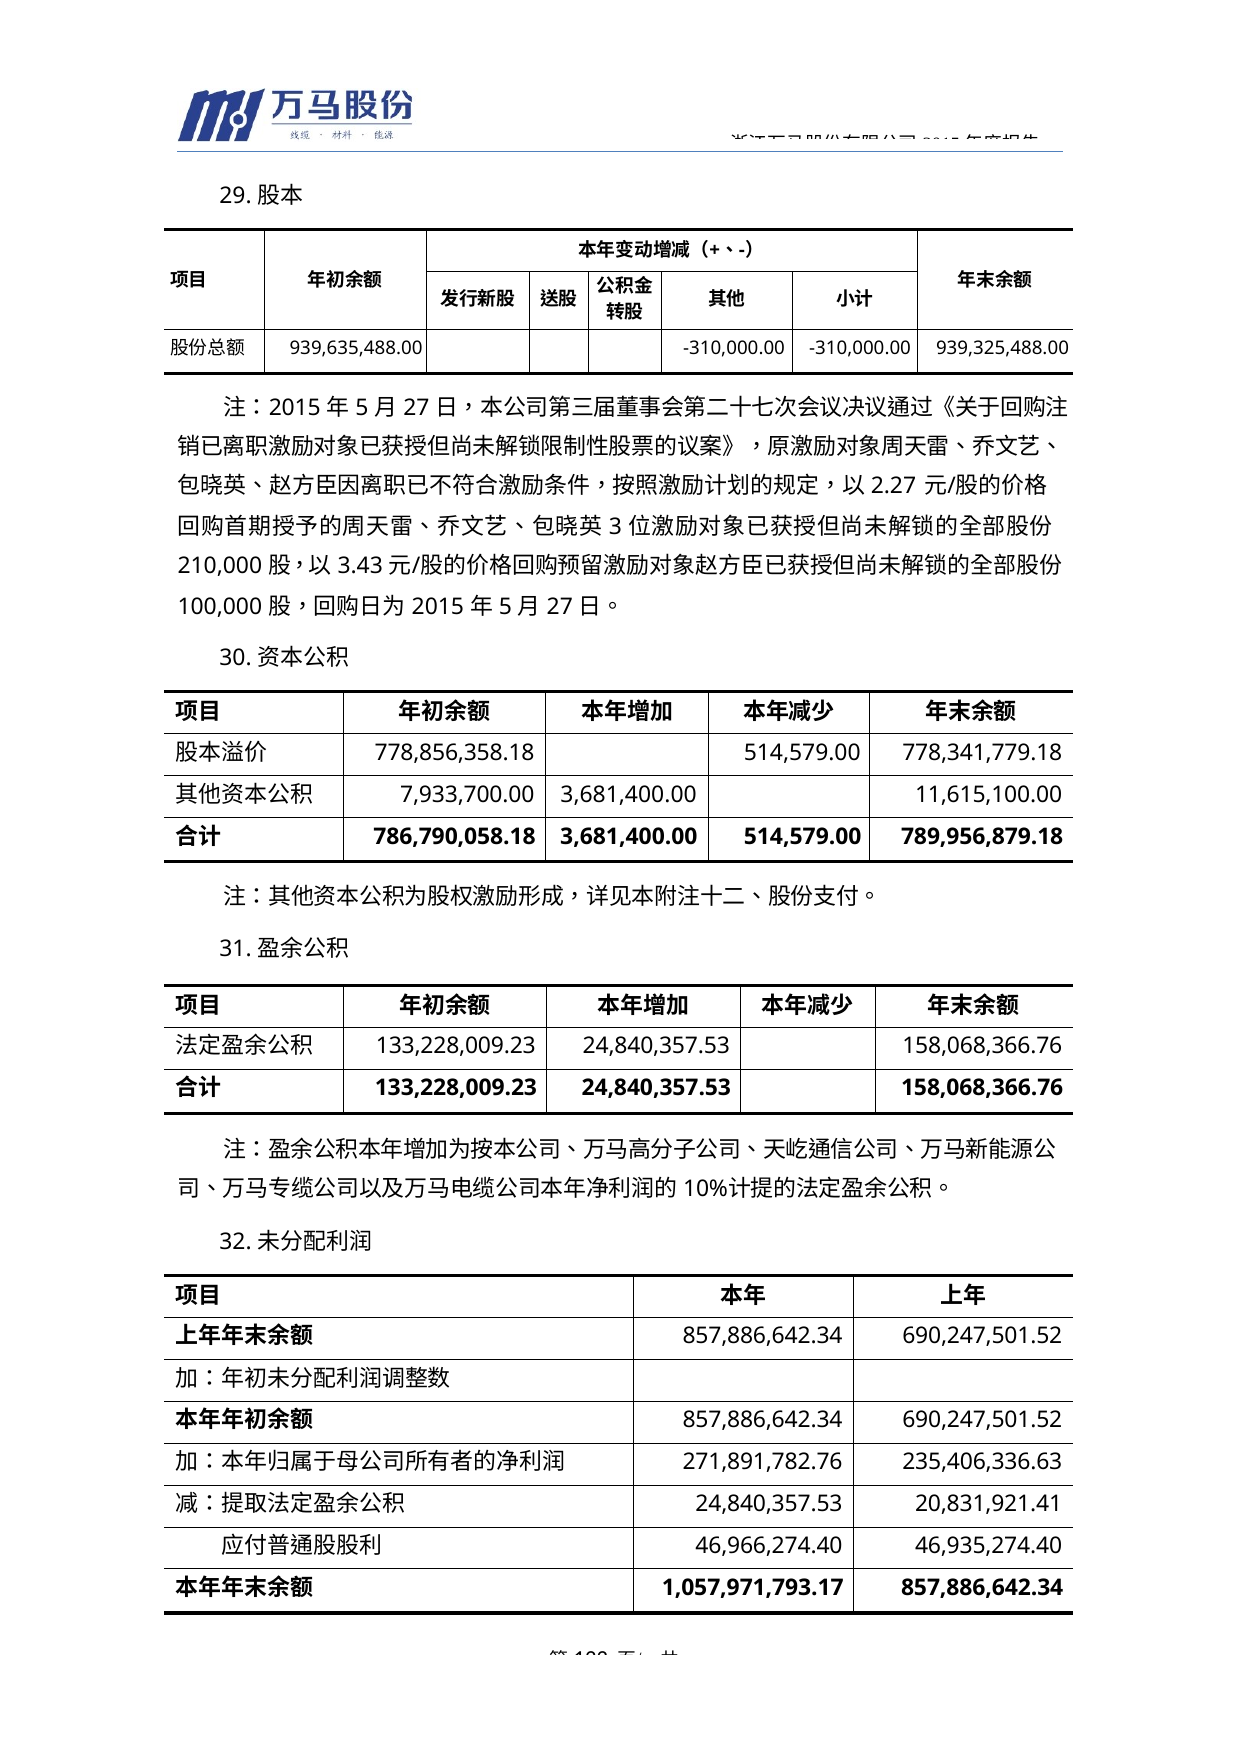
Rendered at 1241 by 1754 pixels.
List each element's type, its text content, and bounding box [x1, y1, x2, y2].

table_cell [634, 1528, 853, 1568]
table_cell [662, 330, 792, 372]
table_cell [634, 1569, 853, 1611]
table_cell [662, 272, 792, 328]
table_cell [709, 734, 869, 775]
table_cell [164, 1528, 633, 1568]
text 回购首期授予的周天雷、乔文艺、包晓英 3 位激励对象已获授但尚未解锁的全部股份 210,000 股，以 3.43 元/股的价格回购预留激励对象赵方臣已获授但尚未解锁的全部股份 [177, 510, 1080, 581]
text 注：2015 年 5 月 27 日，本公司第三届董事会第二十七次会议决议通过《关于回购注 销已离职激励对象已获授但尚未解锁限制性股票的议案》，原激励对象周天雷、乔文艺、 包晓英、赵方臣因离职已不符合激励条件，按照激励计划的规定，以 2.27 元/股的价格 [177, 391, 1080, 501]
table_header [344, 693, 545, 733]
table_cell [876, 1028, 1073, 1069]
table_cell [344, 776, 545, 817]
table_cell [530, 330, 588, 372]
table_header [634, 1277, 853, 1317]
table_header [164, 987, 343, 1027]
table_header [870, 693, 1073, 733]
text 注：其他资本公积为股权激励形成，详见本附注十二、股份支付。 31. 盈余公积 [219, 880, 898, 963]
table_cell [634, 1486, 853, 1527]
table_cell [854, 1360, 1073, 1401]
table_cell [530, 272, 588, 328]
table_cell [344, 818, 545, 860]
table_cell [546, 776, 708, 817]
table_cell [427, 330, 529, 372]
text 32. 未分配利润 [219, 1225, 1080, 1256]
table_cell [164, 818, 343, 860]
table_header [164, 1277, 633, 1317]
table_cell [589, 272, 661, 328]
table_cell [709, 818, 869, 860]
text 29. 股本 [219, 179, 1080, 210]
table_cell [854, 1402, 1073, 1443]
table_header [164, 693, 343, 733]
text 注：盈余公积本年增加为按本公司、万马高分子公司、天屹通信公司、万马新能源公 司、万马专缆公司以及万马电缆公司本年净利润的 10%计提的法定盈余公积。 [177, 1133, 1080, 1203]
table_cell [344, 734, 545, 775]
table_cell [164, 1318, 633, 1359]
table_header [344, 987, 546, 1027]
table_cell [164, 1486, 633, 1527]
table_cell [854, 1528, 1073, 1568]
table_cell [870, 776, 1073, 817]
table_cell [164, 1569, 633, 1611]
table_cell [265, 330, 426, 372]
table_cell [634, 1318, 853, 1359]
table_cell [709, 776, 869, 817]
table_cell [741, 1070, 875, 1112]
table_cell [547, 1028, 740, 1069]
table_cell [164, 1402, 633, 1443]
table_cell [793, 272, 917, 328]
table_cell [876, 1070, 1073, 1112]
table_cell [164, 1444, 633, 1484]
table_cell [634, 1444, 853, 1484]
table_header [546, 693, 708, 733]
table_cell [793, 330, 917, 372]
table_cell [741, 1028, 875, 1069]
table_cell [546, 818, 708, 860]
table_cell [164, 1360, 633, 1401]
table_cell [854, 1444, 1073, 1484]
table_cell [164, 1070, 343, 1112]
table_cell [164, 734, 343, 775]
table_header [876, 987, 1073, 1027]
text 30. 资本公积 [219, 641, 1080, 673]
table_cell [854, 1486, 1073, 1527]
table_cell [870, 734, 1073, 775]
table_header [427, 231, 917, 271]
picture [177, 88, 421, 142]
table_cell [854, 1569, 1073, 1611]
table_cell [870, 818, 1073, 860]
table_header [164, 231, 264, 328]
text 100,000 股，回购日为 2015 年 5 月 27 日。 [177, 590, 1080, 621]
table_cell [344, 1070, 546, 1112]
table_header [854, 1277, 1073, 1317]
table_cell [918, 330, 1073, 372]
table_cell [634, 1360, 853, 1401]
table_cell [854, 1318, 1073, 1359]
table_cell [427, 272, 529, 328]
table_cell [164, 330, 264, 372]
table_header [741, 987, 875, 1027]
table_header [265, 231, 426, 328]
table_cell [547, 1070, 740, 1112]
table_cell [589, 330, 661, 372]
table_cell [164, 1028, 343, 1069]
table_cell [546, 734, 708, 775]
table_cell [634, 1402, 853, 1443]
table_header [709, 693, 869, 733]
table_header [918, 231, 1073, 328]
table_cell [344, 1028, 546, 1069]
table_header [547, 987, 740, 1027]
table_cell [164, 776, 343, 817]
